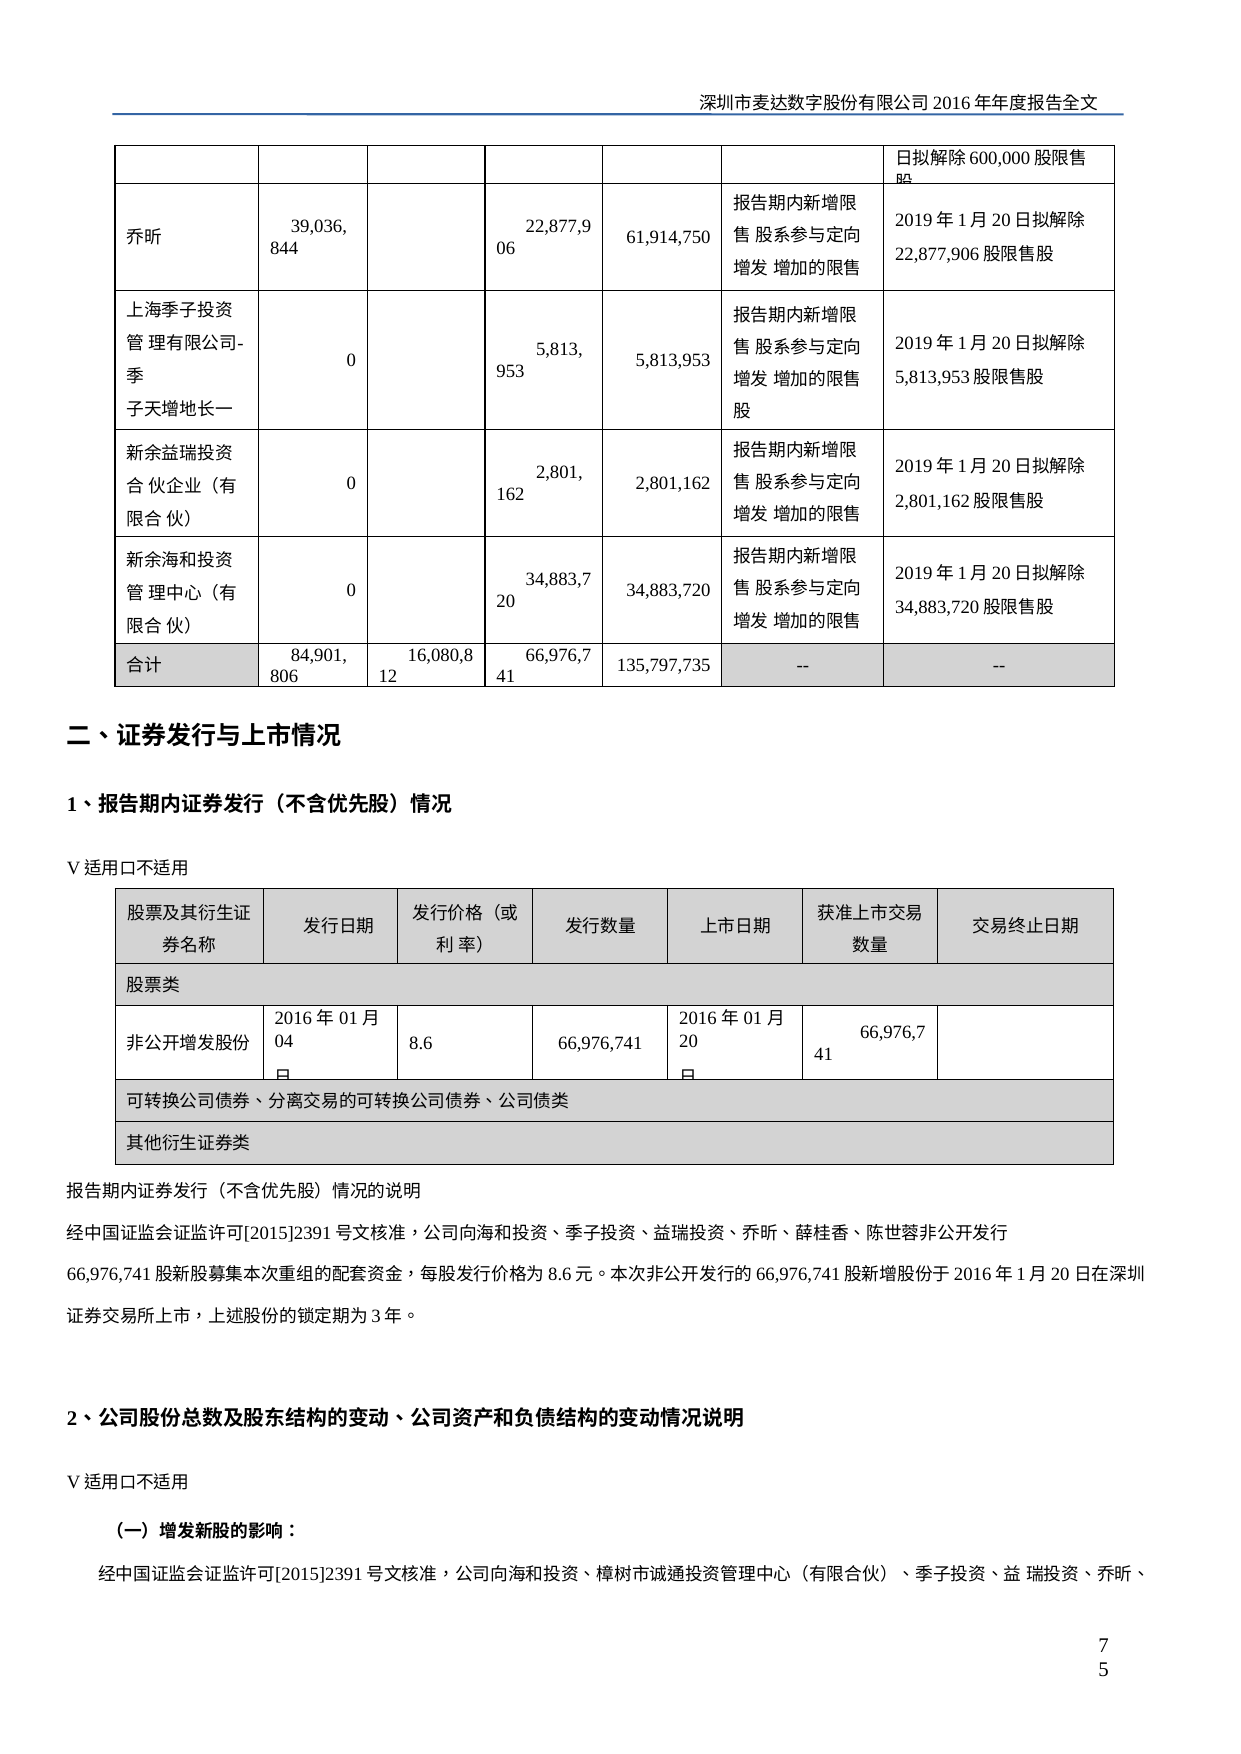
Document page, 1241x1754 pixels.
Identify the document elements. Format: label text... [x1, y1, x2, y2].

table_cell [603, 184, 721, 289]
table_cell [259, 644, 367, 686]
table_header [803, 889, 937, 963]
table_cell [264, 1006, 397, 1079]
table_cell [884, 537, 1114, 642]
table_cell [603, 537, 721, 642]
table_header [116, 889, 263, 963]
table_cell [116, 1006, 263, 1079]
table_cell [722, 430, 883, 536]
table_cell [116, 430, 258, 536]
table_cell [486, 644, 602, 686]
text V适用口不适用 [67, 1469, 1162, 1494]
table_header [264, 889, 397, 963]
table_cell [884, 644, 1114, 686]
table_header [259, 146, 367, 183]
text （一）增发新股的影响： [67, 1519, 1162, 1543]
text 二、证券发行与上市情况 [67, 718, 1162, 752]
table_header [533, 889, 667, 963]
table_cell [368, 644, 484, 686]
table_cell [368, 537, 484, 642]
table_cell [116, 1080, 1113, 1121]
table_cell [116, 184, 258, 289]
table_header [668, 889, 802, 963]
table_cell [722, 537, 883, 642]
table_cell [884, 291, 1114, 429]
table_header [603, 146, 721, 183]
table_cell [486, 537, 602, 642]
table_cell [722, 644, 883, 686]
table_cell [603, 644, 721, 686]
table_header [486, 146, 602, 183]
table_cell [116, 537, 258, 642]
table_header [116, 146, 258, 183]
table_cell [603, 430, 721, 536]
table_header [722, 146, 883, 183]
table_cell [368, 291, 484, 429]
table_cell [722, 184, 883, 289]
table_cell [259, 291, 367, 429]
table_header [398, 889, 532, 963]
text 经中国证监会证监许可[2015]2391号文核准，公司向海和投资、季子投资、益瑞投资、乔昕、薛桂香、陈世蓉非公开发行 [67, 1206, 1162, 1248]
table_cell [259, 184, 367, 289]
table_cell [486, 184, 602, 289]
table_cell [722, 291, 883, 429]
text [67, 1562, 1162, 1586]
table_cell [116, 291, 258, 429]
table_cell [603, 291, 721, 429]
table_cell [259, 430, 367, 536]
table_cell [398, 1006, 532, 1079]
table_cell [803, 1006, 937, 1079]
text 2、公司股份总数及股东结构的变动、公司资产和负债结构的变动情况说明 [67, 1403, 1162, 1432]
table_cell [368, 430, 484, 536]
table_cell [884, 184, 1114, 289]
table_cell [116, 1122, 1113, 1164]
text 1、报告期内证券发行（不含优先股）情况 [67, 789, 1162, 818]
text V适用口不适用 [67, 855, 1162, 879]
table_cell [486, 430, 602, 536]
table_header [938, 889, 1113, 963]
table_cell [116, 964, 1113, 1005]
text 报告期内证券发行（不含优先股）情况的说明 [67, 1165, 1162, 1206]
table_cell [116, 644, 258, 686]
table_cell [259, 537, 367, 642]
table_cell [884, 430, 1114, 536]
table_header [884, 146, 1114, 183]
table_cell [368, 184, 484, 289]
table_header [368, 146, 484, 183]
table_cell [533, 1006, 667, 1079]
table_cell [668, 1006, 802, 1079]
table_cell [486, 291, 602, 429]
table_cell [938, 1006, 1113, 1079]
text 66,976,741股新股募集本次重组的配套资金，每股发行价格为8.6元。本次非公开发行的66,976,741股新增股份于2016年1月20 日在深圳证券交易所上市，上述股份的锁定期为3年。 [67, 1248, 1162, 1331]
